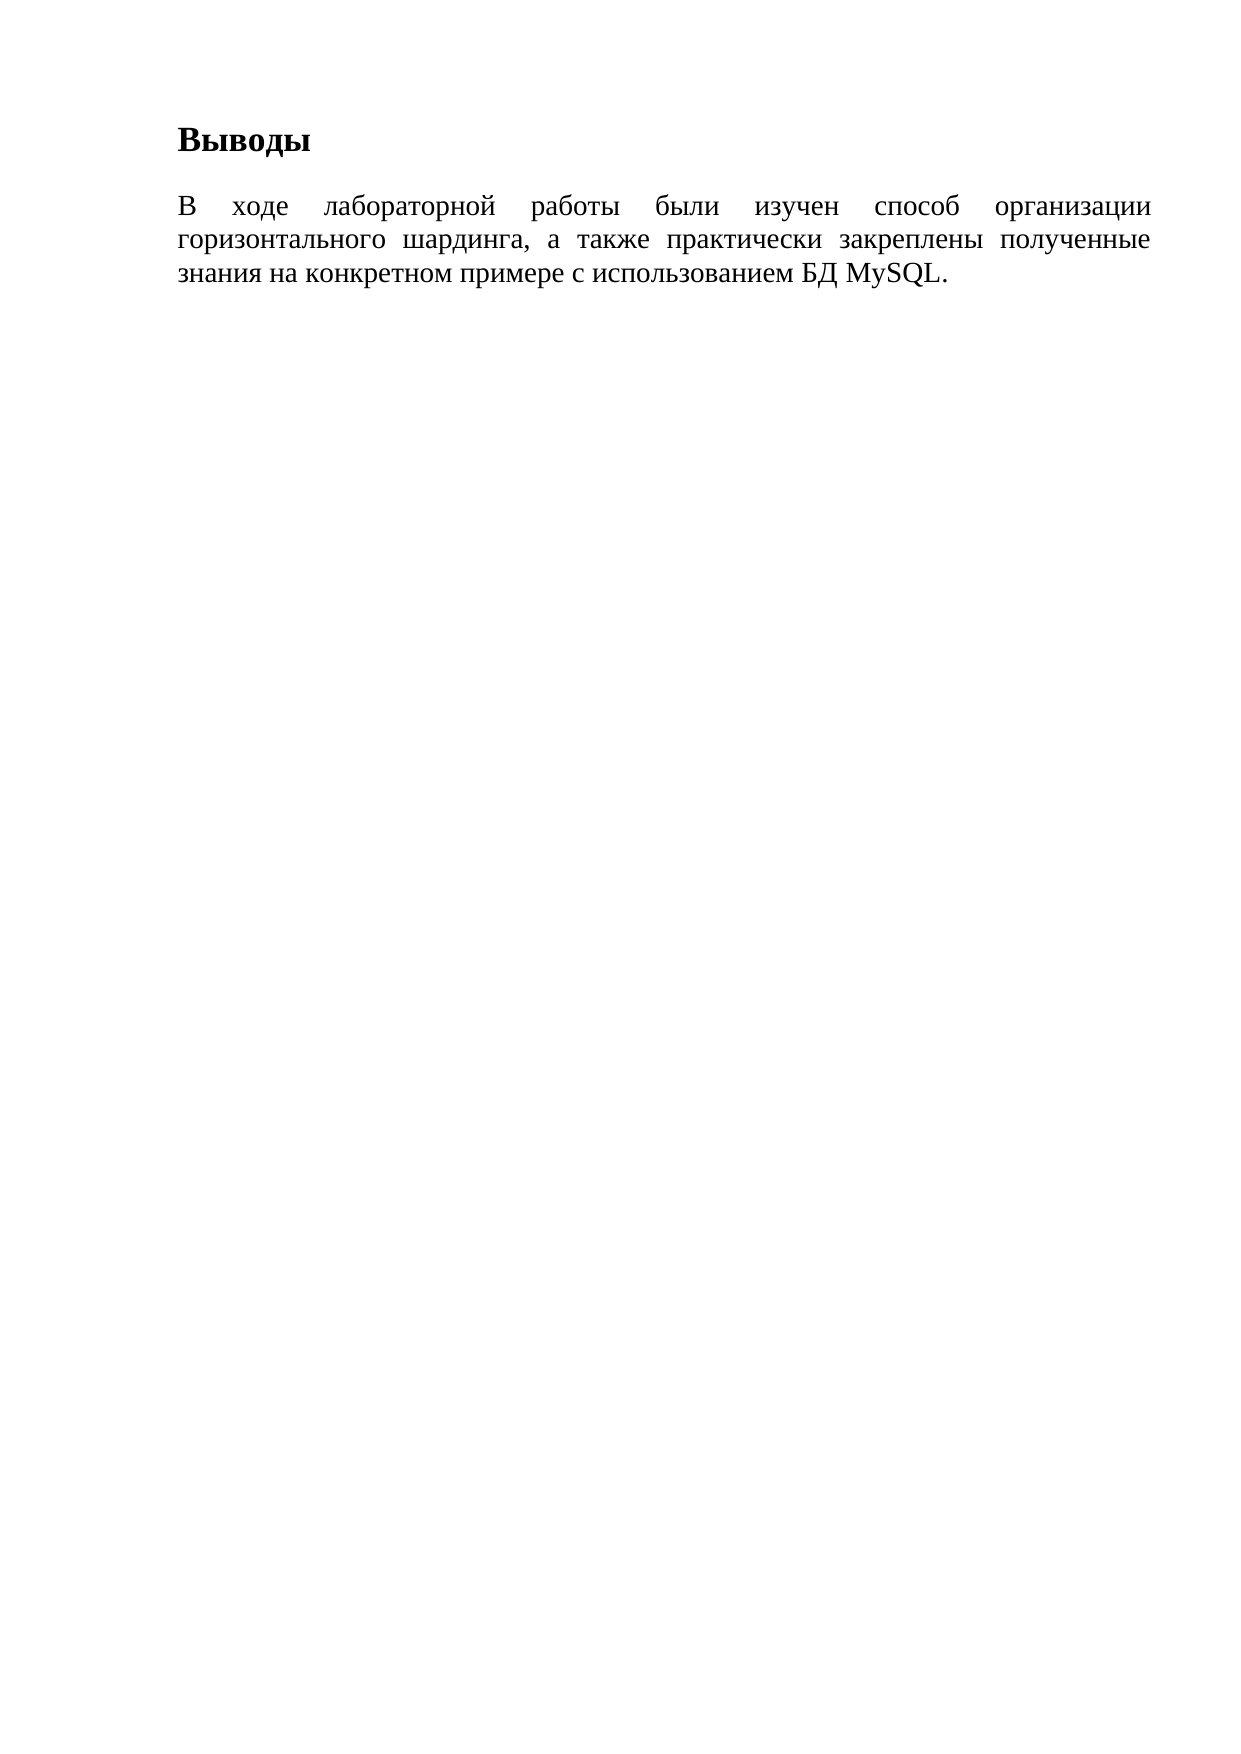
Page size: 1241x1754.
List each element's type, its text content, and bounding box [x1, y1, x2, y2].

text В ходе лабораторной работы были изучен способ организации горизонтального шардинга, а также практически закреплены полученные знания на конкретном примере с использованием БД MySQL. [177, 188, 1152, 289]
text Выводы [177, 118, 1152, 159]
